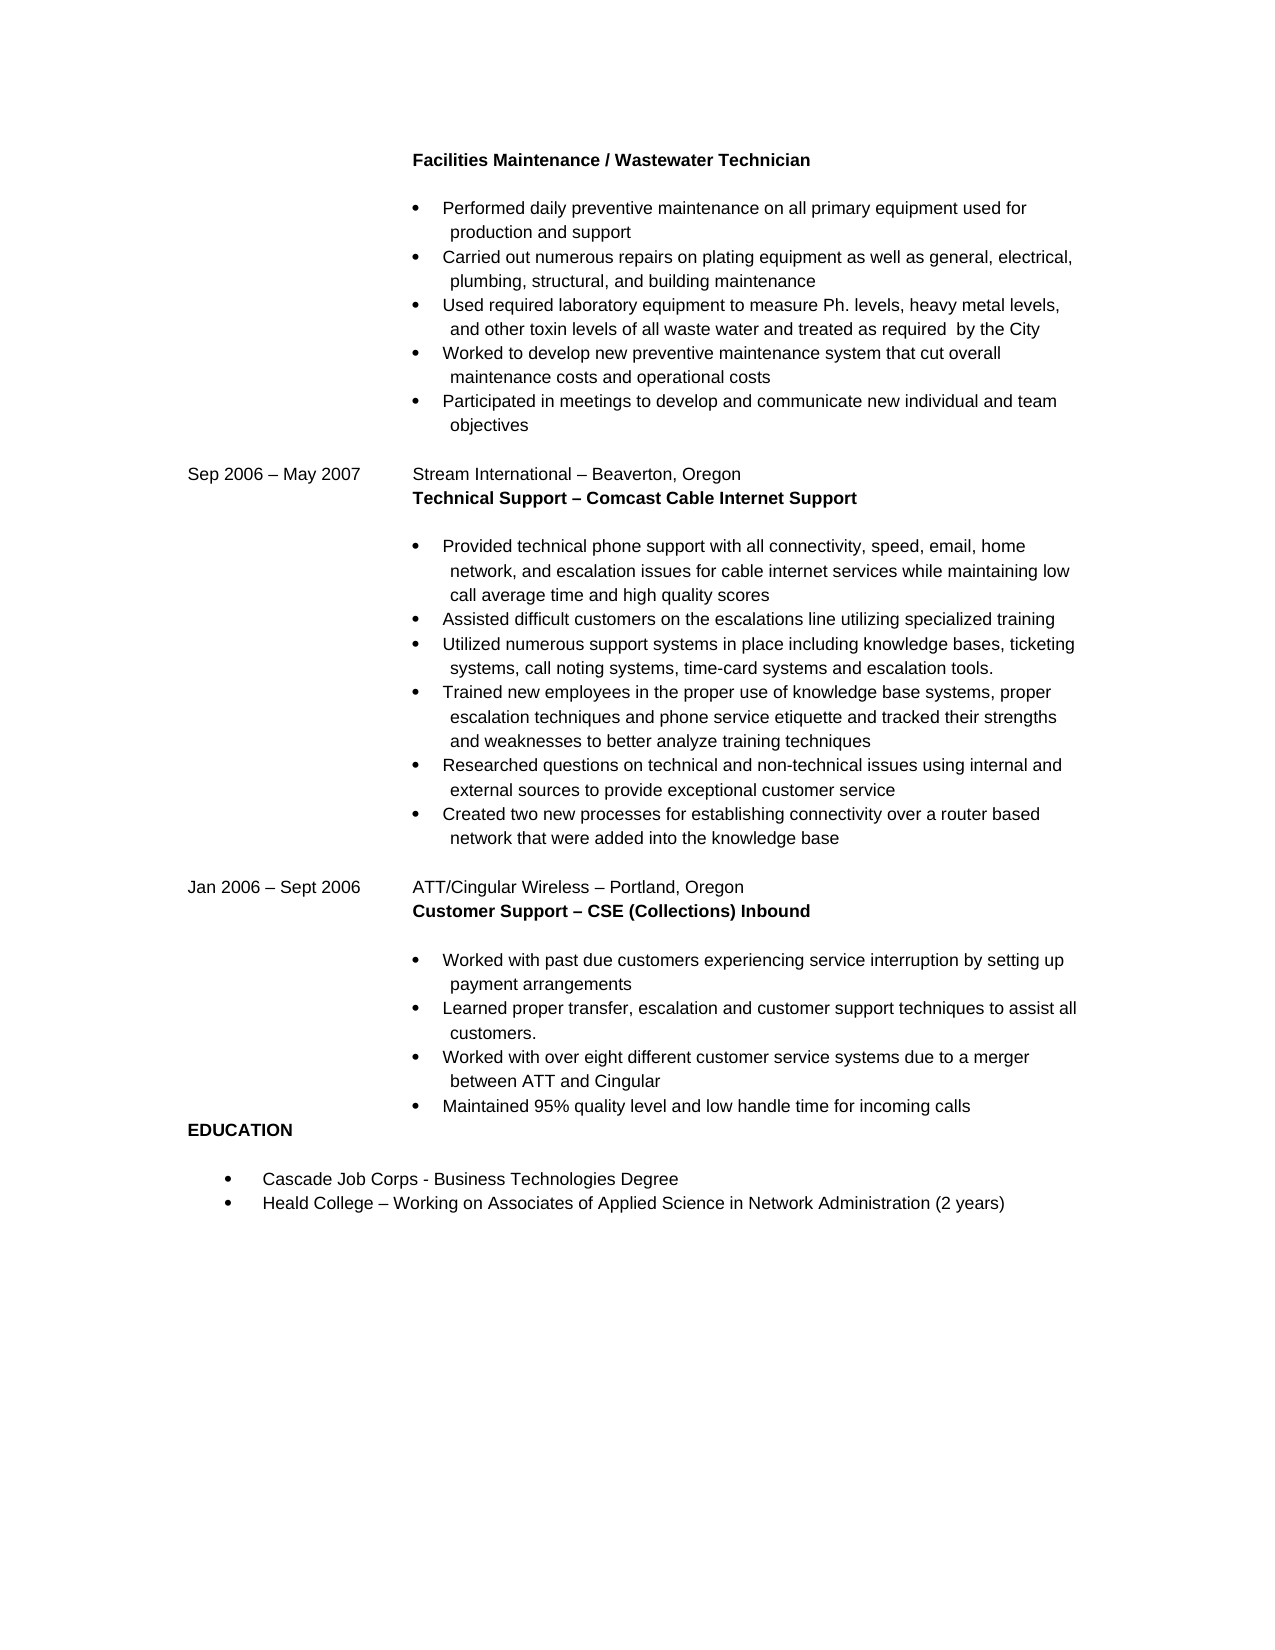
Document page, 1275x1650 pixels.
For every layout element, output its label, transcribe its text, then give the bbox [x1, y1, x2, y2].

list Researched questions on technical and non-technical issues using internal and external sources to provide exceptional customer service [412, 755, 1087, 800]
list Worked to develop new preventive maintenance system that cut overall maintenance costs and operational costs [412, 343, 1087, 387]
list Cascade Job Corps - Business Technologies Degree [225, 1168, 1087, 1189]
list Utilized numerous support systems in place including knowledge bases, ticketing systems, call noting systems, time-card systems and escalation tools. [412, 633, 1087, 678]
text Jan 2006 – Sept 2006 ATT/Cingular Wireless – Portland, Oregon [187, 877, 1087, 897]
list Heald College – Working on Associates of Applied Science in Network Administration (2 years) [225, 1193, 1087, 1213]
list Created two new processes for establishing connectivity over a router based network that were added into the knowledge base [412, 804, 1087, 848]
list Participated in meetings to develop and communicate new individual and team objectives [412, 391, 1087, 436]
list Carried out numerous repairs on plating equipment as well as general, electrical, plumbing, structural, and building maintenance [412, 246, 1087, 291]
list Worked with past due customers experiencing service interruption by setting up payment arrangements [412, 949, 1087, 994]
text Customer Support – CSE (Collections) Inbound [187, 901, 1087, 921]
list Assisted difficult customers on the escalations line utilizing specialized training [412, 609, 1087, 629]
list Trained new employees in the proper use of knowledge base systems, proper escalation techniques and phone service etiquette and tracked their strengths and weaknesses to better analyze training techniques [412, 682, 1087, 751]
list Learned proper transfer, escalation and customer support techniques to assist all customers. [412, 998, 1087, 1043]
list Used required laboratory equipment to measure Ph. levels, heavy metal levels, and other toxin levels of all waste water and treated as required by the City [412, 294, 1087, 339]
list Maintained 95% quality level and low handle time for incoming calls [412, 1095, 1087, 1116]
list Provided technical phone support with all connectivity, speed, email, home network, and escalation issues for cable internet services while maintaining low call average time and high quality scores [412, 536, 1087, 605]
text Sep 2006 – May 2007 Stream International – Beaverton, Oregon [187, 463, 1087, 484]
text EDUCATION [187, 1120, 1087, 1140]
text Technical Support – Comcast Cable Internet Support [187, 488, 1087, 508]
list Performed daily preventive maintenance on all primary equipment used for production and support [412, 198, 1087, 243]
list Worked with over eight different customer service systems due to a merger between ATT and Cingular [412, 1047, 1087, 1091]
text Facilities Maintenance / Wastewater Technician [187, 150, 1087, 170]
